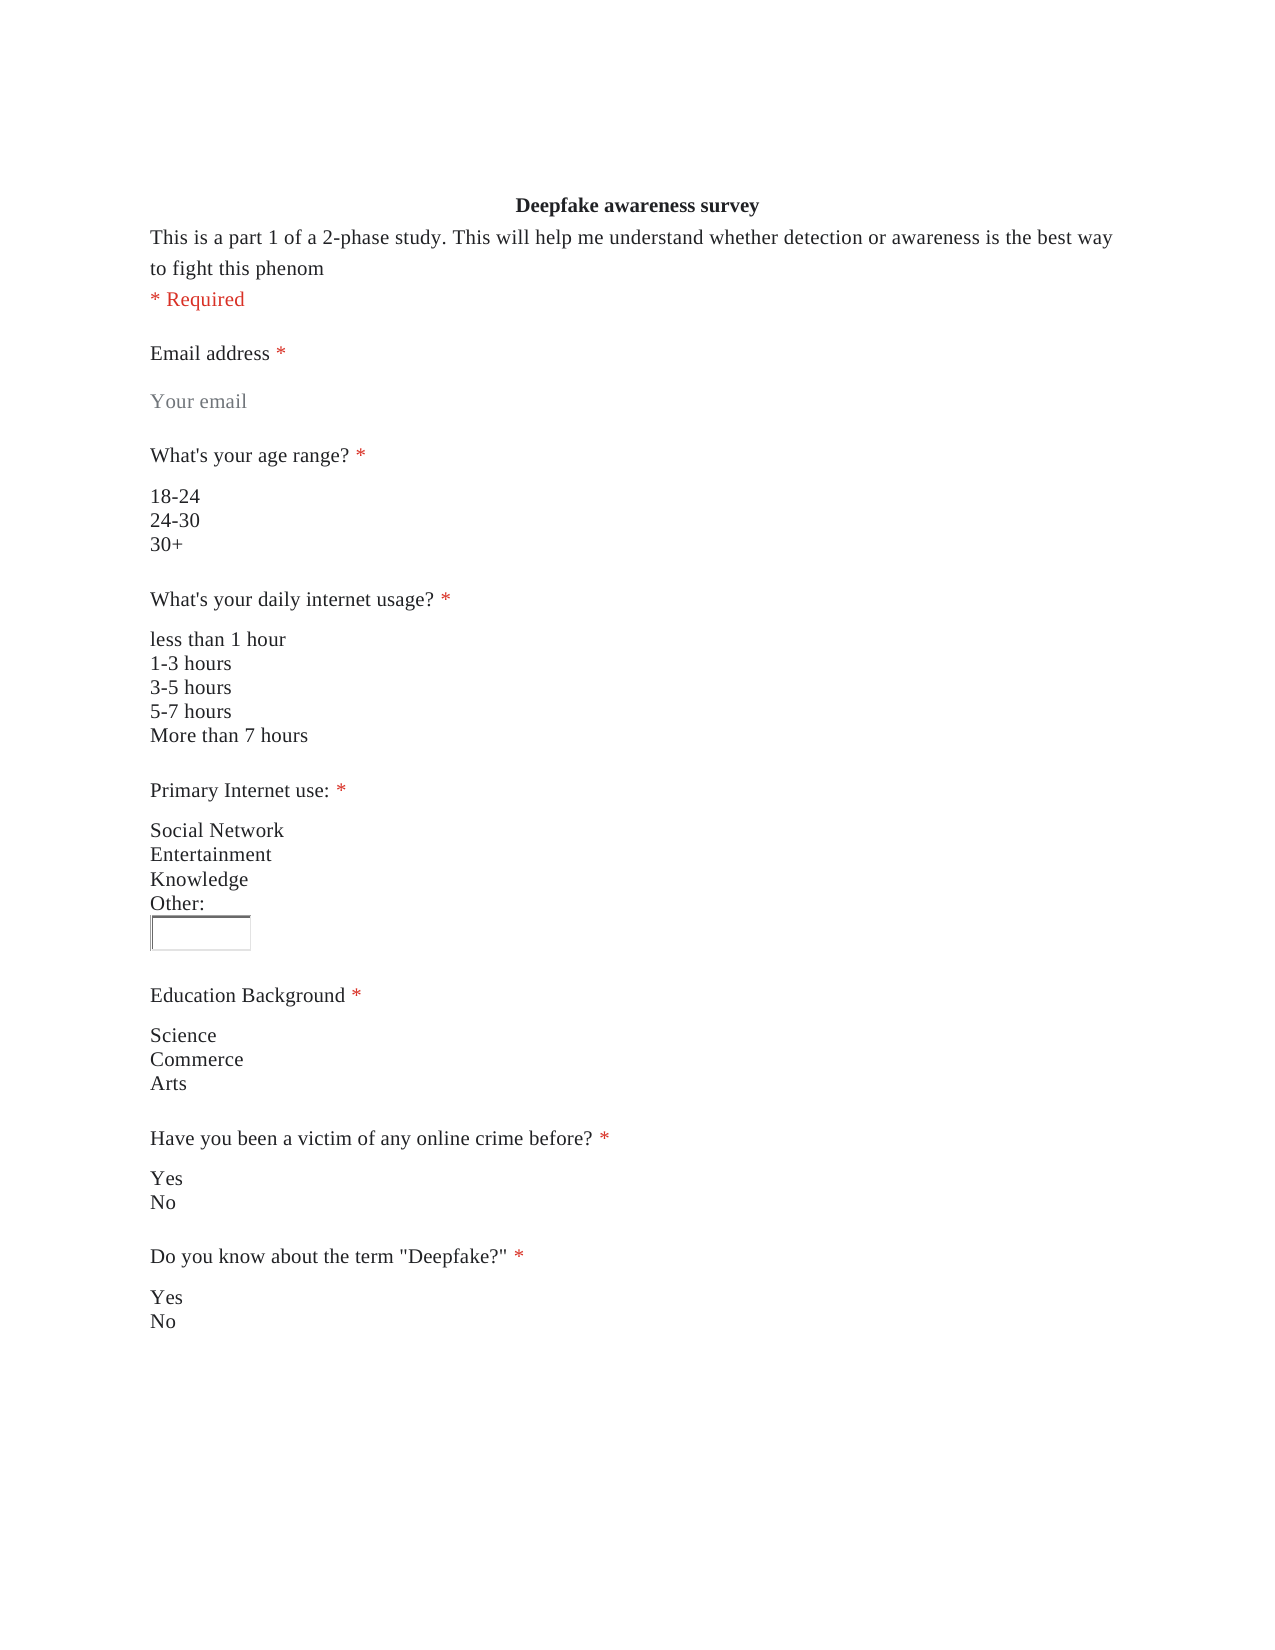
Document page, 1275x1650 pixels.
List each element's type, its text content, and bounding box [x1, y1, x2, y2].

text Social Network [150, 818, 1125, 842]
text Deepfake awareness survey [150, 150, 1125, 217]
text 5-7 hours [150, 699, 1125, 723]
text Other: [150, 891, 1125, 914]
text More than 7 hours [150, 723, 1125, 747]
text What's your age range? * [150, 430, 1125, 467]
text * Required [150, 280, 1125, 311]
text Primary Internet use: * [150, 764, 1125, 802]
text Science [150, 1023, 1125, 1047]
text This is a part 1 of a 2-phase study. This will help me understand whether detection or awareness is the best way to fight this phenom [150, 217, 1125, 280]
text Yes [150, 1166, 1125, 1190]
text No [150, 1190, 1125, 1214]
text Commerce [150, 1047, 1125, 1071]
text Do you know about the term "Deepfake?" * [150, 1231, 1125, 1268]
text Email address * [150, 328, 1125, 365]
text Arts [150, 1071, 1125, 1095]
text Education Background * [150, 969, 1125, 1007]
text 24-30 [150, 508, 1125, 532]
text Yes [150, 1285, 1125, 1309]
text Entertainment [150, 842, 1125, 866]
text No [150, 1309, 1125, 1333]
text Your email [150, 382, 1125, 413]
text What's your daily internet usage? * [150, 573, 1125, 611]
text 30+ [150, 532, 1125, 556]
text 3-5 hours [150, 675, 1125, 699]
text 18-24 [150, 484, 1125, 508]
text Knowledge [150, 866, 1125, 891]
text 1-3 hours [150, 651, 1125, 675]
text Have you been a victim of any online crime before? * [150, 1112, 1125, 1149]
text less than 1 hour [150, 627, 1125, 651]
